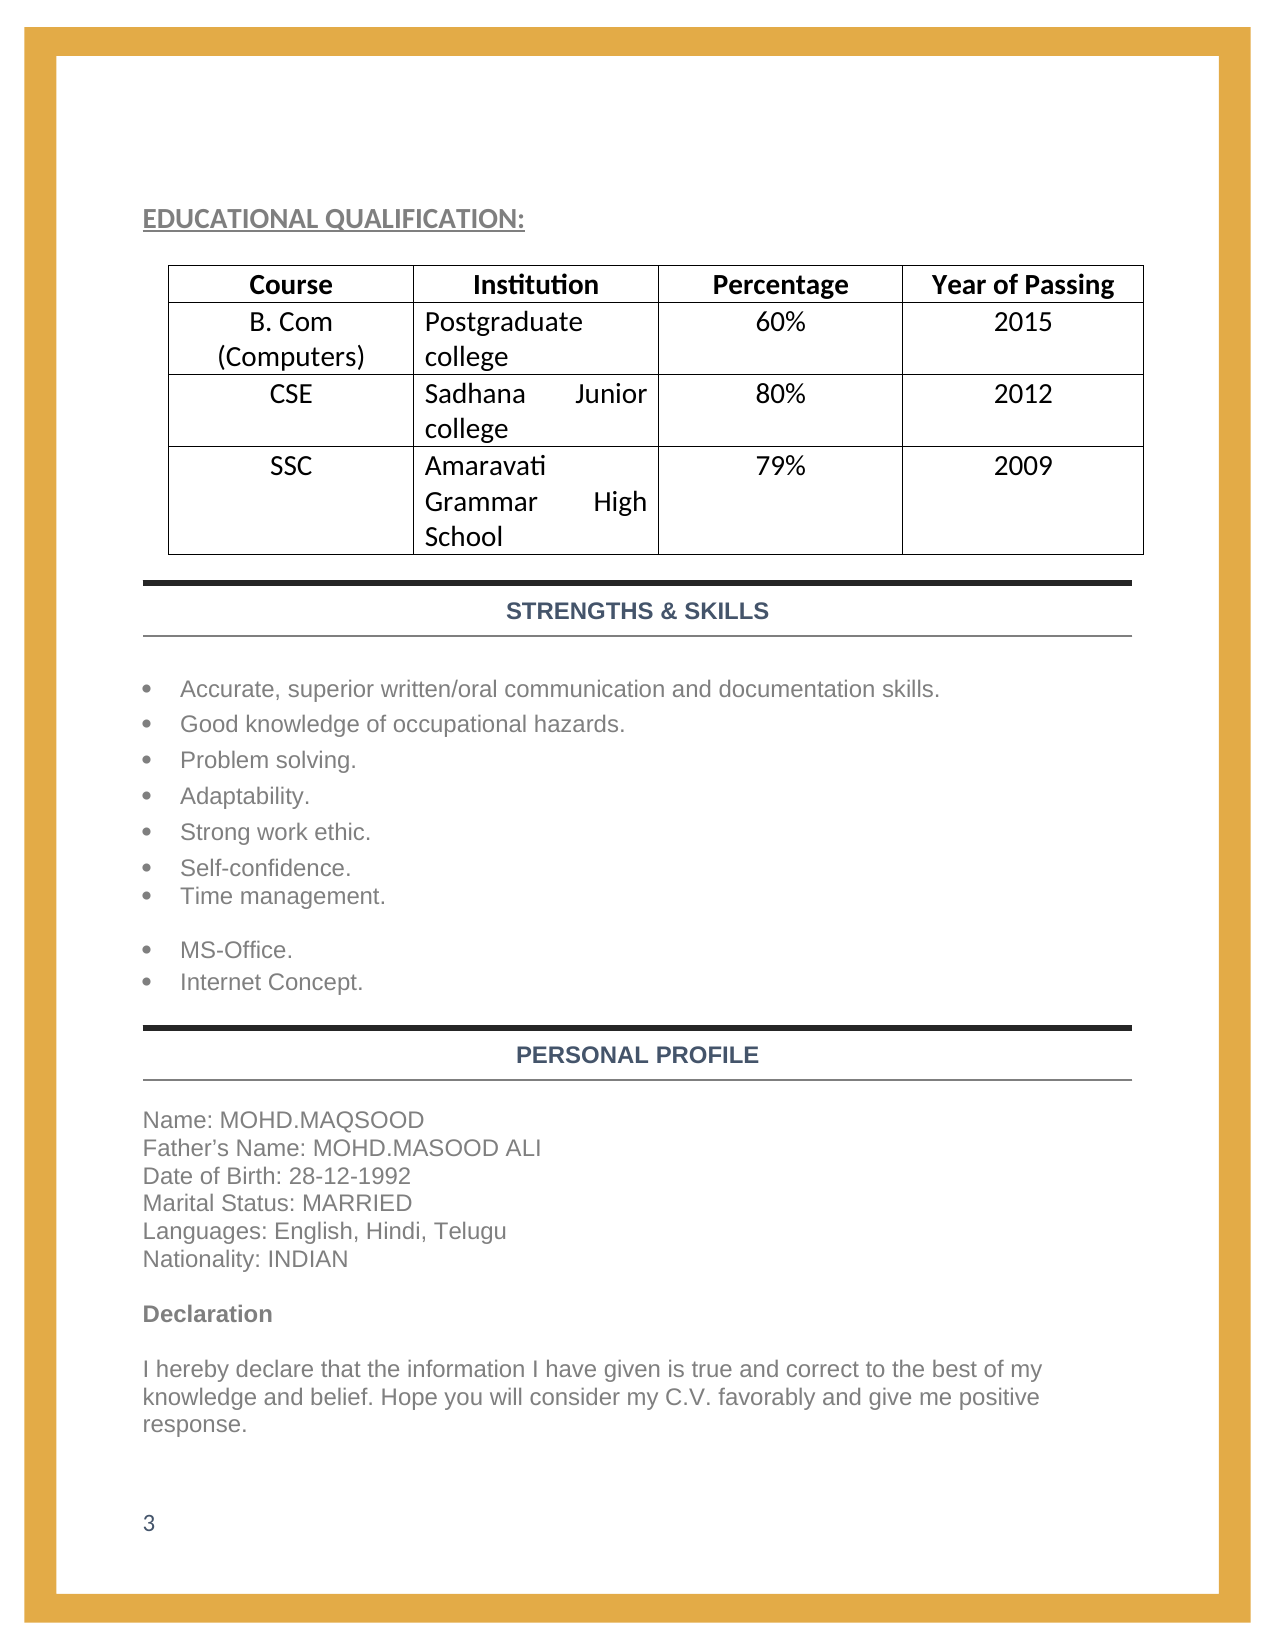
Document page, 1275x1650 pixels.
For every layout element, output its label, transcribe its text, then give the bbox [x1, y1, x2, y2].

table_cell 80% [659, 375, 902, 446]
table_header Year of Passing [903, 266, 1143, 302]
list Strong work ethic. [142, 810, 1132, 846]
table_header Institution [414, 266, 658, 302]
table_cell 2012 [903, 375, 1143, 446]
list Problem solving. [142, 738, 1132, 774]
table_cell 2009 [903, 447, 1143, 554]
table_cell 79% [659, 447, 902, 554]
list Internet Concept. [142, 968, 1132, 996]
table_cell 60% [659, 303, 902, 374]
table_cell CSE [169, 375, 413, 446]
table_cell Sadhana Junior college [414, 375, 658, 446]
table_cell Amaravati Grammar High School [414, 447, 658, 554]
table_cell SSC [169, 447, 413, 554]
table_cell B. Com (Computers) [169, 303, 413, 374]
table_header Course [169, 266, 413, 302]
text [142, 1106, 1132, 1465]
subtitle PERSONAL PROFILE [142, 1026, 1132, 1081]
list Adaptability. [142, 774, 1132, 810]
list Accurate, superior written/oral communication and documentation skills. [142, 666, 1132, 702]
table_cell Postgraduate college [414, 303, 658, 374]
list MS-Office. [142, 936, 1132, 964]
list Good knowledge of occupational hazards. [142, 702, 1132, 738]
subtitle Strengths & skilLs [142, 581, 1132, 637]
text EDUCATIONAL QUALIFICATION: [142, 200, 1132, 236]
table_header Percentage [659, 266, 902, 302]
list Self-confidence. [142, 846, 1132, 882]
list Time management. [142, 882, 1132, 909]
table_cell 2015 [903, 303, 1143, 374]
